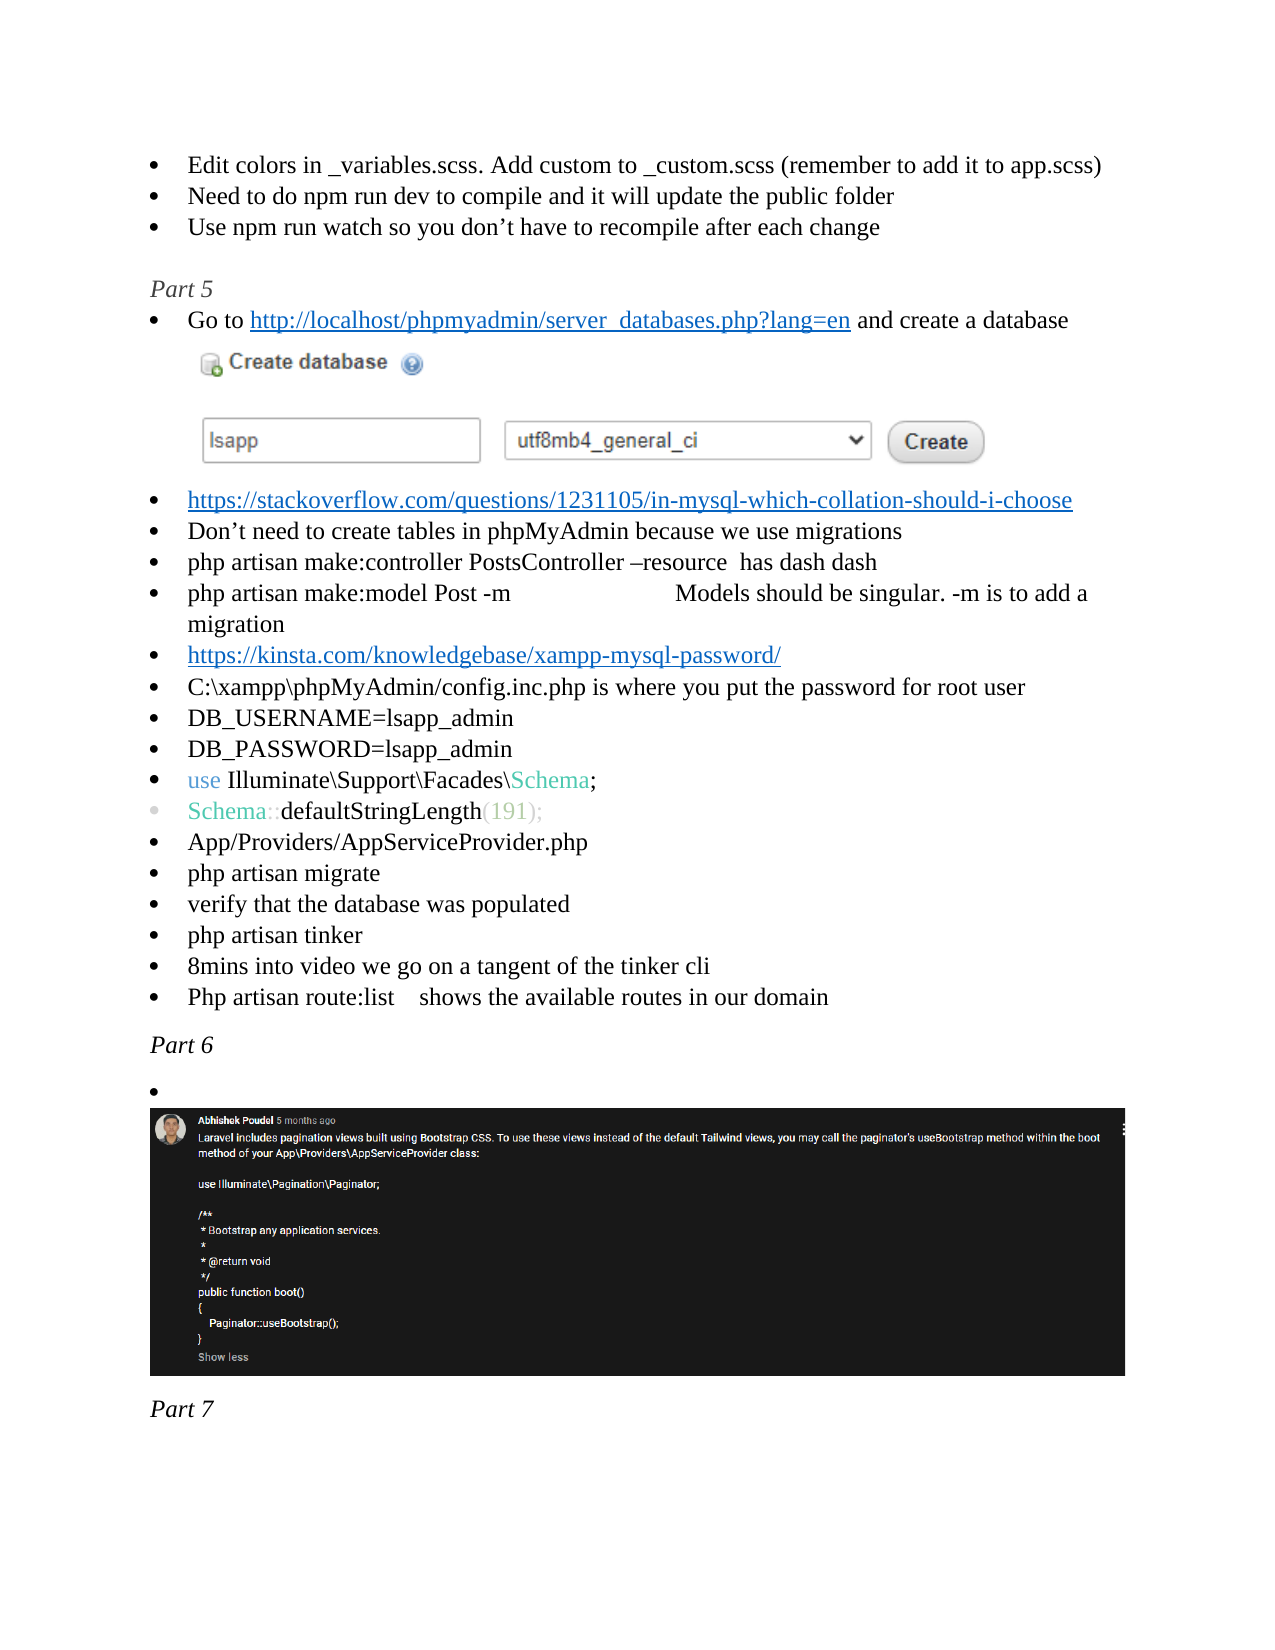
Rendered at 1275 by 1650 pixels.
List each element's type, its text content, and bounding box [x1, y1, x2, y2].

list php artisan tinker [150, 920, 1125, 949]
subtitle Part 6 [150, 1030, 1125, 1058]
list Part 5 [150, 274, 1125, 303]
list Php artisan route:list shows the available routes in our domain [150, 982, 1125, 1011]
list verify that the database was populated [150, 889, 1125, 918]
list https://kinsta.com/knowledgebase/xampp-mysql-password/ [150, 641, 1125, 669]
list DB_USERNAME=lsapp_admin [150, 703, 1125, 731]
list php artisan migrate [150, 858, 1125, 887]
list php artisan make:model Post -m Models should be singular. -m is to add a migration [150, 578, 1125, 638]
list DB_PASSWORD=lsapp_admin [150, 734, 1125, 762]
picture [187, 336, 1010, 484]
list use Illuminate\Support\Facades\Schema; [150, 765, 1125, 793]
list Use npm run watch so you don’t have to recompile after each change [150, 212, 1125, 241]
list Schema::defaultStringLength(191); [150, 796, 1125, 824]
list php artisan make:controller PostsController –resource has dash dash [150, 547, 1125, 576]
list Go to http://localhost/phpmyadmin/server_databases.php?lang=en and create a database [150, 305, 1125, 334]
subtitle Part 7 [150, 1394, 1125, 1423]
picture [150, 1108, 1125, 1376]
list App/Providers/AppServiceProvider.php [150, 827, 1125, 856]
list C:\xampp\phpMyAdmin/config.inc.php is where you put the password for root user [150, 672, 1125, 700]
list Edit colors in _variables.scss. Add custom to _custom.scss (remember to add it to app.scss) [150, 150, 1125, 179]
list Need to do npm run dev to compile and it will update the public folder [150, 181, 1125, 210]
list https://stackoverflow.com/questions/1231105/in-mysql-which-collation-should-i-choose [150, 485, 1125, 514]
list Don’t need to create tables in phpMyAdmin because we use migrations [150, 516, 1125, 545]
list 8mins into video we go on a tangent of the tinker cli [150, 951, 1125, 980]
